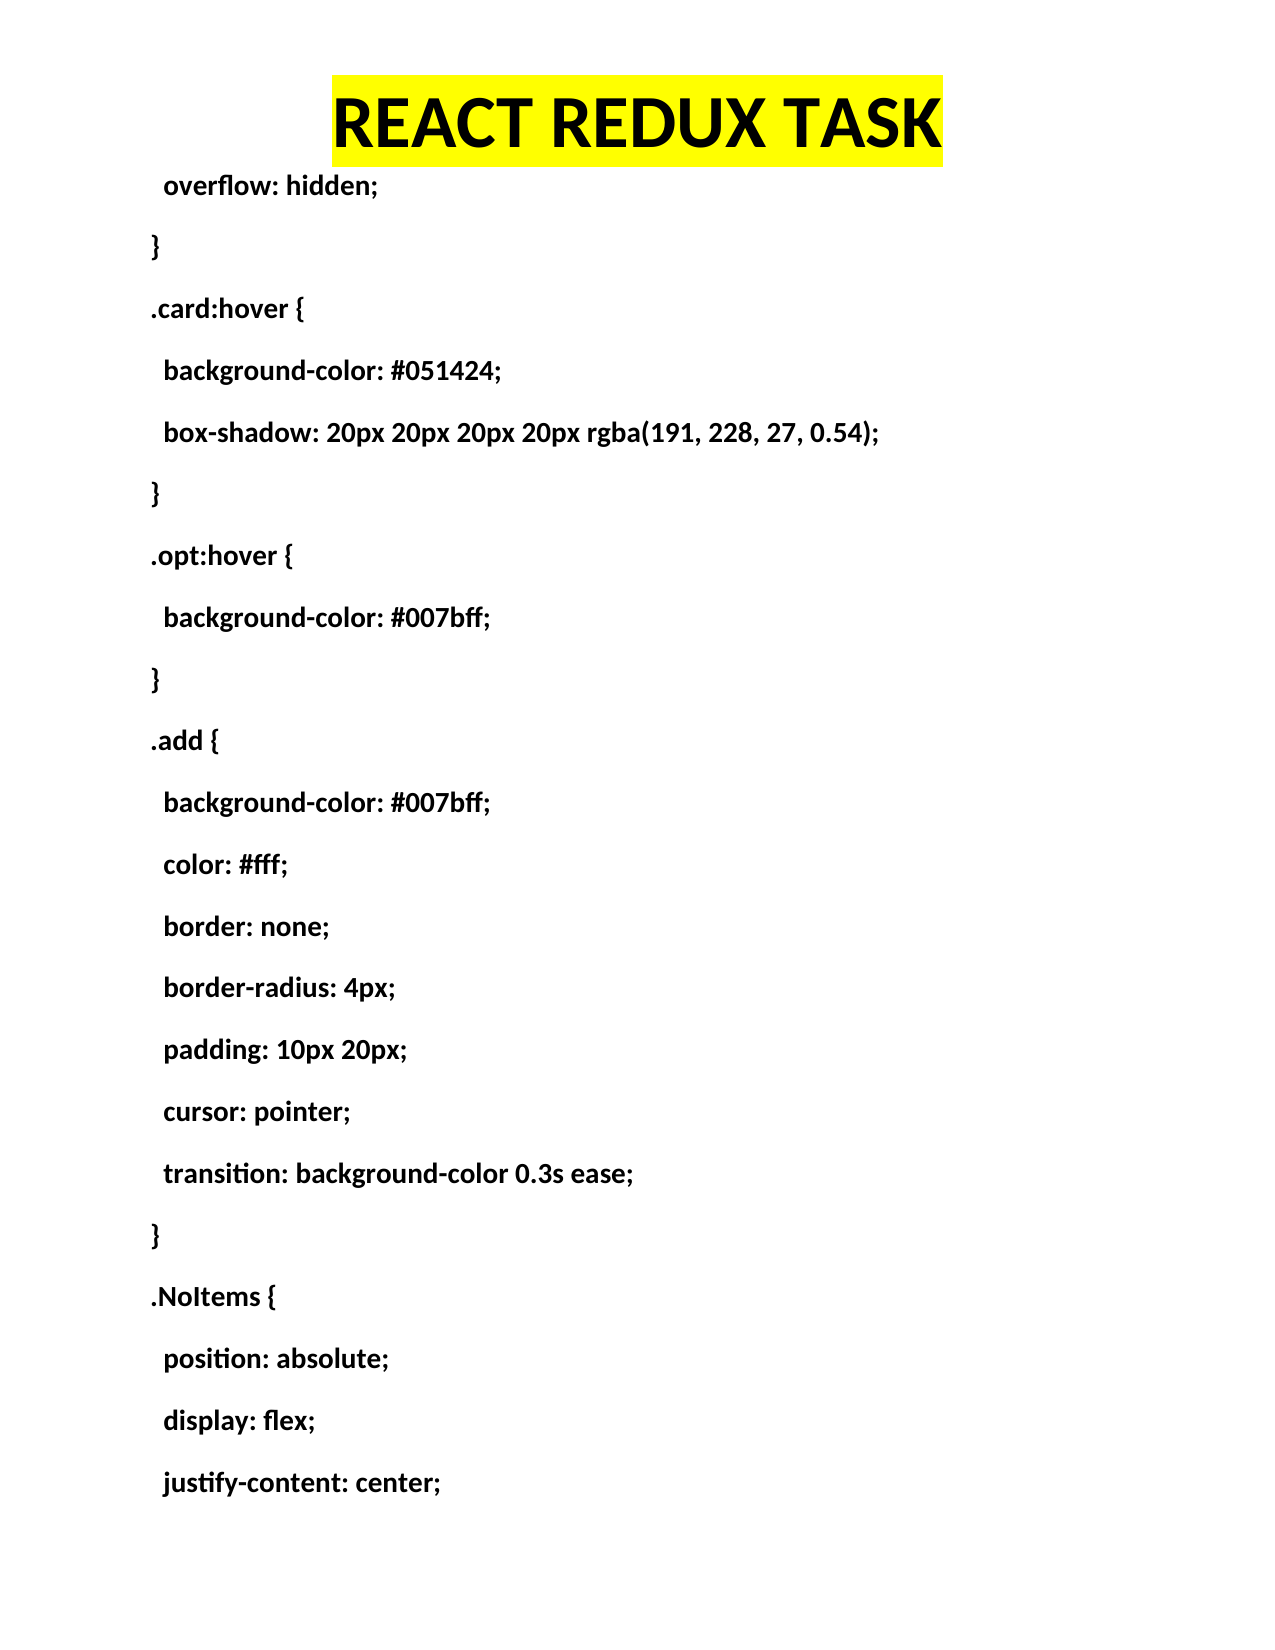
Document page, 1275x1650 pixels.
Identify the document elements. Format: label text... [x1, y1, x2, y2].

text cursor: pointer; [150, 1093, 1125, 1129]
text padding: 10px 20px; [150, 1031, 1125, 1067]
text transition: background-color 0.3s ease; [150, 1155, 1125, 1191]
text } [150, 1217, 1125, 1252]
text .card:hover { [150, 290, 1125, 326]
text background-color: #007bff; [150, 599, 1125, 634]
text .opt:hover { [150, 537, 1125, 573]
text border-radius: 4px; [150, 969, 1125, 1005]
text background-color: #051424; [150, 352, 1125, 387]
text display: flex; [150, 1402, 1125, 1438]
text } [150, 475, 1125, 511]
text overflow: hidden; [150, 167, 1125, 202]
text .NoItems { [150, 1278, 1125, 1314]
text justify-content: center; [150, 1464, 1125, 1499]
text color: #fff; [150, 846, 1125, 882]
text .add { [150, 722, 1125, 758]
text } [150, 661, 1125, 696]
text box-shadow: 20px 20px 20px 20px rgba(191, 228, 27, 0.54); [150, 414, 1125, 449]
text position: absolute; [150, 1340, 1125, 1376]
text background-color: #007bff; [150, 784, 1125, 820]
text border: none; [150, 908, 1125, 943]
text } [150, 228, 1125, 264]
